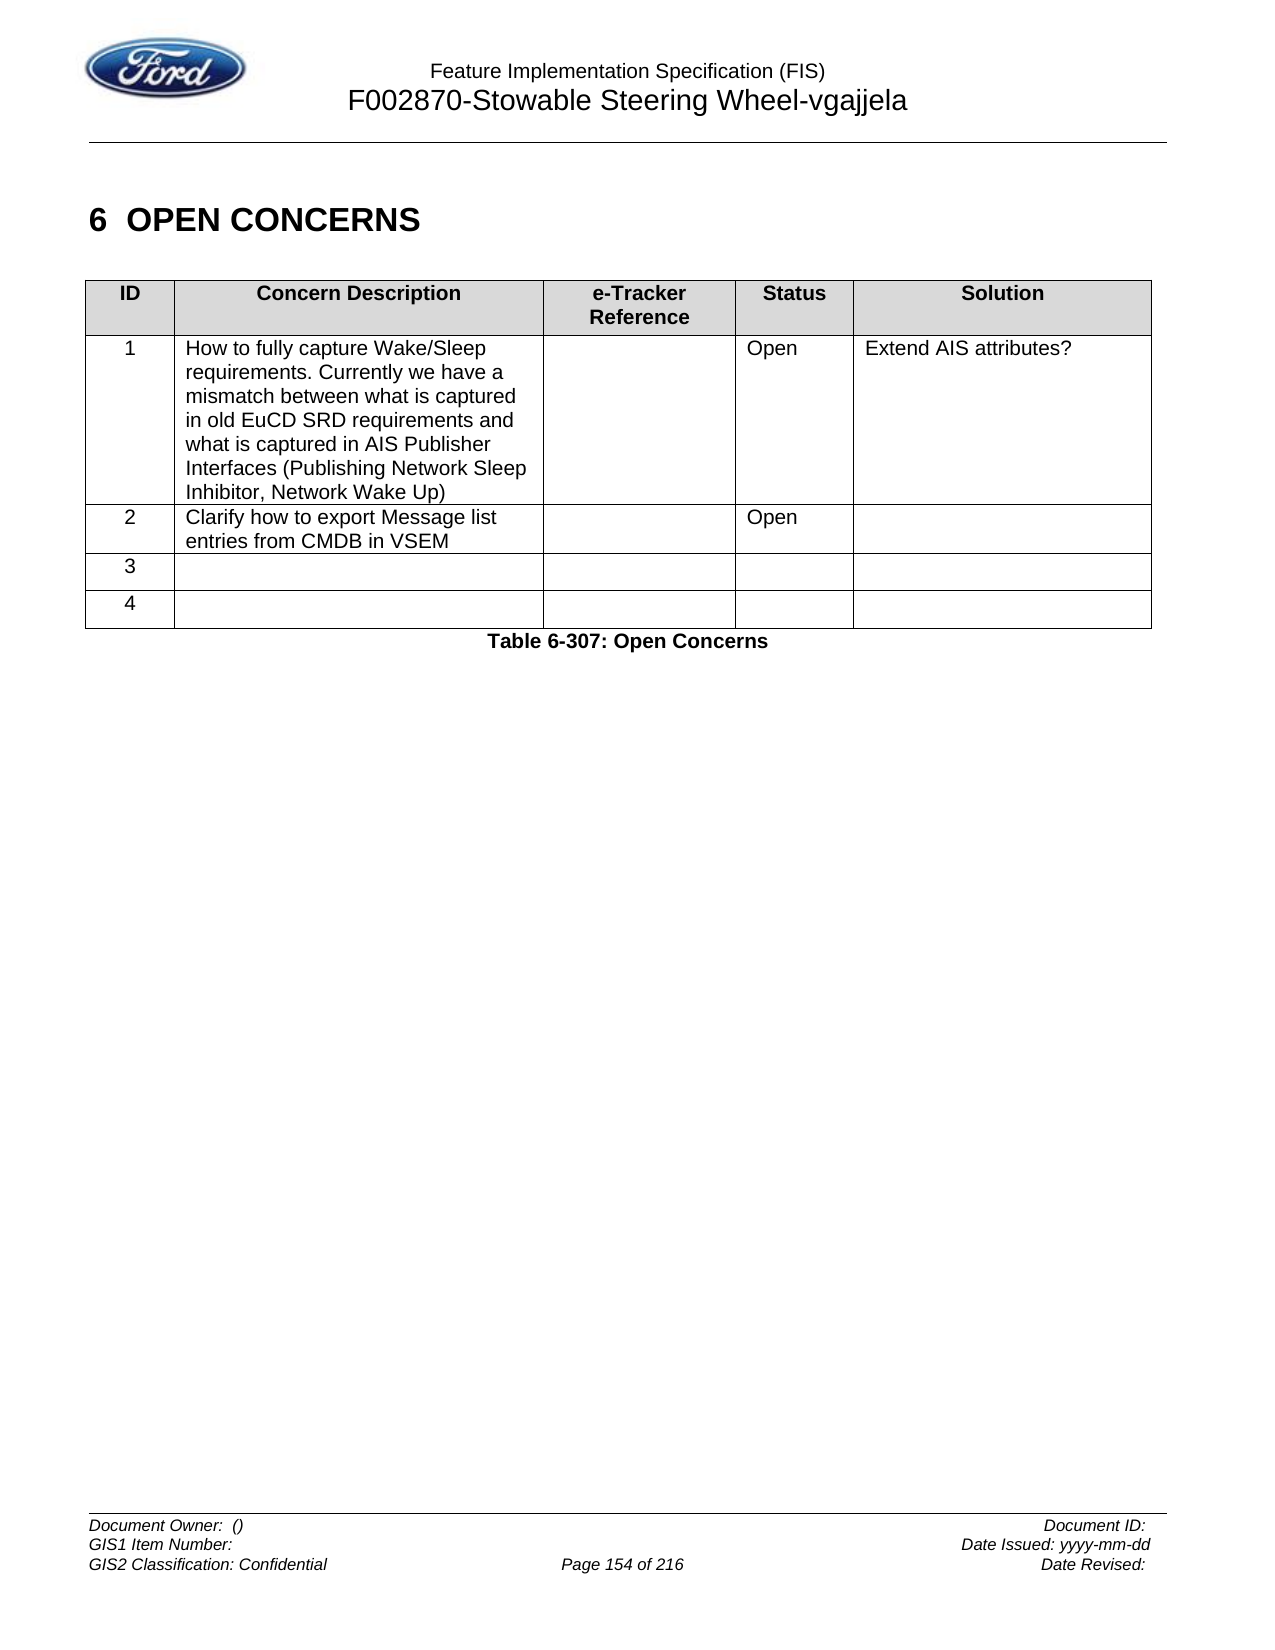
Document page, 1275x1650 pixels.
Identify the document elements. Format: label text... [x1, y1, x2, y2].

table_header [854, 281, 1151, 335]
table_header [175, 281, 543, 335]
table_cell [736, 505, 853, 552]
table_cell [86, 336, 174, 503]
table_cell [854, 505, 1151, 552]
subtitle Open Concerns [89, 200, 1167, 239]
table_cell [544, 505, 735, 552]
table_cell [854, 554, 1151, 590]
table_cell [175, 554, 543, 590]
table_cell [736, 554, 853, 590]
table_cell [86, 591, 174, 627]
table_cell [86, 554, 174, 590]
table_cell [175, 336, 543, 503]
picture [65, 18, 266, 119]
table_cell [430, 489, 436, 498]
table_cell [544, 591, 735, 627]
text Table 6-1: Open Concerns [89, 628, 1167, 652]
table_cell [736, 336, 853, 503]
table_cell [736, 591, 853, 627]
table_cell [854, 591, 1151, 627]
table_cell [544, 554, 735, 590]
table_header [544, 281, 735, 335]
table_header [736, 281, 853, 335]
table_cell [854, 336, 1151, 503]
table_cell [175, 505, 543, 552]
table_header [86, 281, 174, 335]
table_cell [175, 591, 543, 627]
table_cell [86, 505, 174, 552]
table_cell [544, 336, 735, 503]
